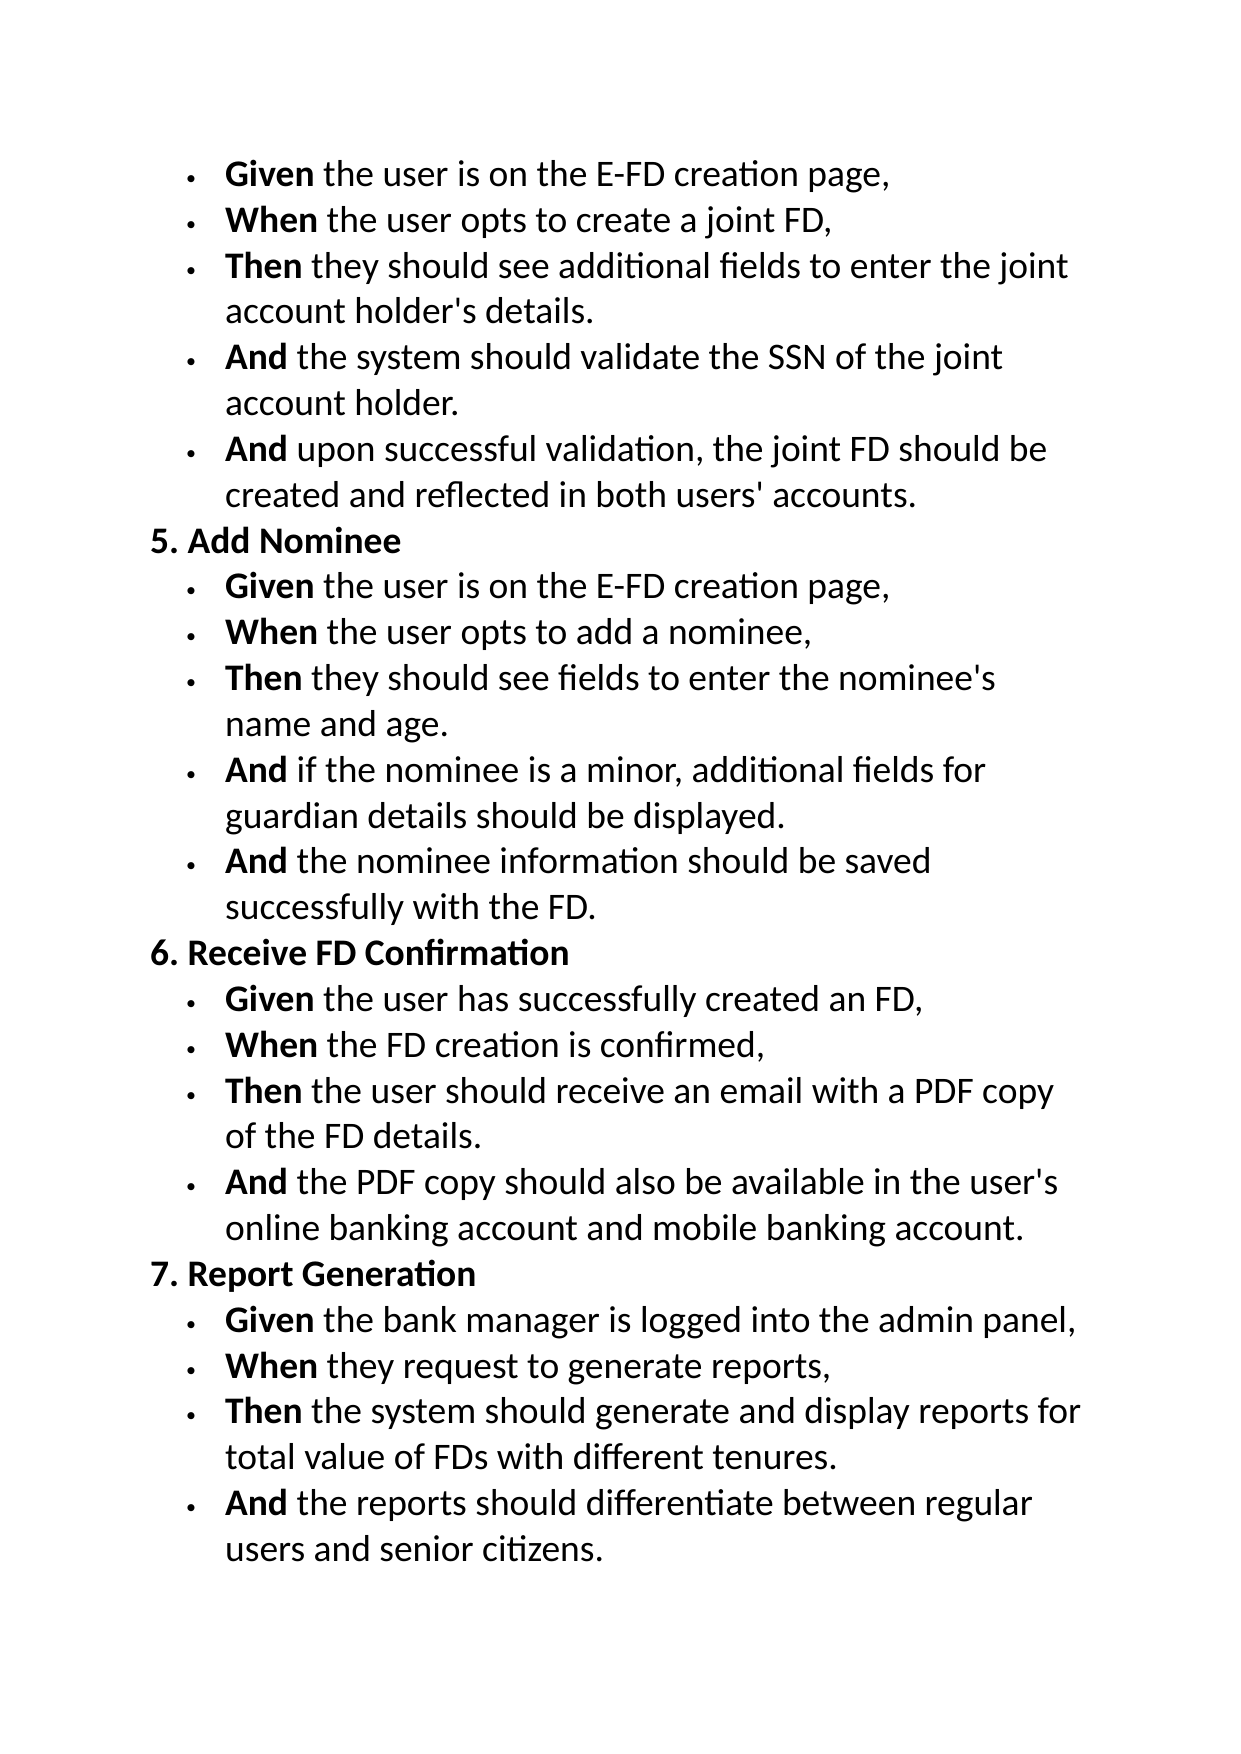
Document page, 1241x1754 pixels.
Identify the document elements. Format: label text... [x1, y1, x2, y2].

text 6. Receive FD Confirmation [150, 929, 1090, 975]
list And if the nominee is a minor, additional fields for guardian details should be displayed. [187, 746, 1090, 837]
list And the system should validate the SSN of the joint account holder. [187, 333, 1090, 425]
list When they request to generate reports, [187, 1342, 1090, 1387]
list When the user opts to create a joint FD, [187, 196, 1090, 242]
list And the PDF copy should also be available in the user's online banking account and mobile banking account. [187, 1158, 1090, 1250]
list And upon successful validation, the joint FD should be created and reflected in both users' accounts. [187, 425, 1090, 517]
list And the reports should differentiate between regular users and senior citizens. [187, 1479, 1090, 1571]
list Then they should see additional fields to enter the joint account holder's details. [187, 242, 1090, 333]
text 7. Report Generation [150, 1250, 1090, 1296]
list When the FD creation is confirmed, [187, 1021, 1090, 1067]
list Then they should see fields to enter the nominee's name and age. [187, 654, 1090, 746]
list Given the bank manager is logged into the admin panel, [187, 1296, 1090, 1342]
list And the nominee information should be saved successfully with the FD. [187, 837, 1090, 929]
list When the user opts to add a nominee, [187, 608, 1090, 654]
list Given the user is on the E-FD creation page, [187, 150, 1090, 196]
list Then the system should generate and display reports for total value of FDs with different tenures. [187, 1387, 1090, 1479]
list Given the user is on the E-FD creation page, [187, 562, 1090, 608]
list Then the user should receive an email with a PDF copy of the FD details. [187, 1067, 1090, 1158]
text 5. Add Nominee [150, 517, 1090, 562]
list Given the user has successfully created an FD, [187, 975, 1090, 1021]
